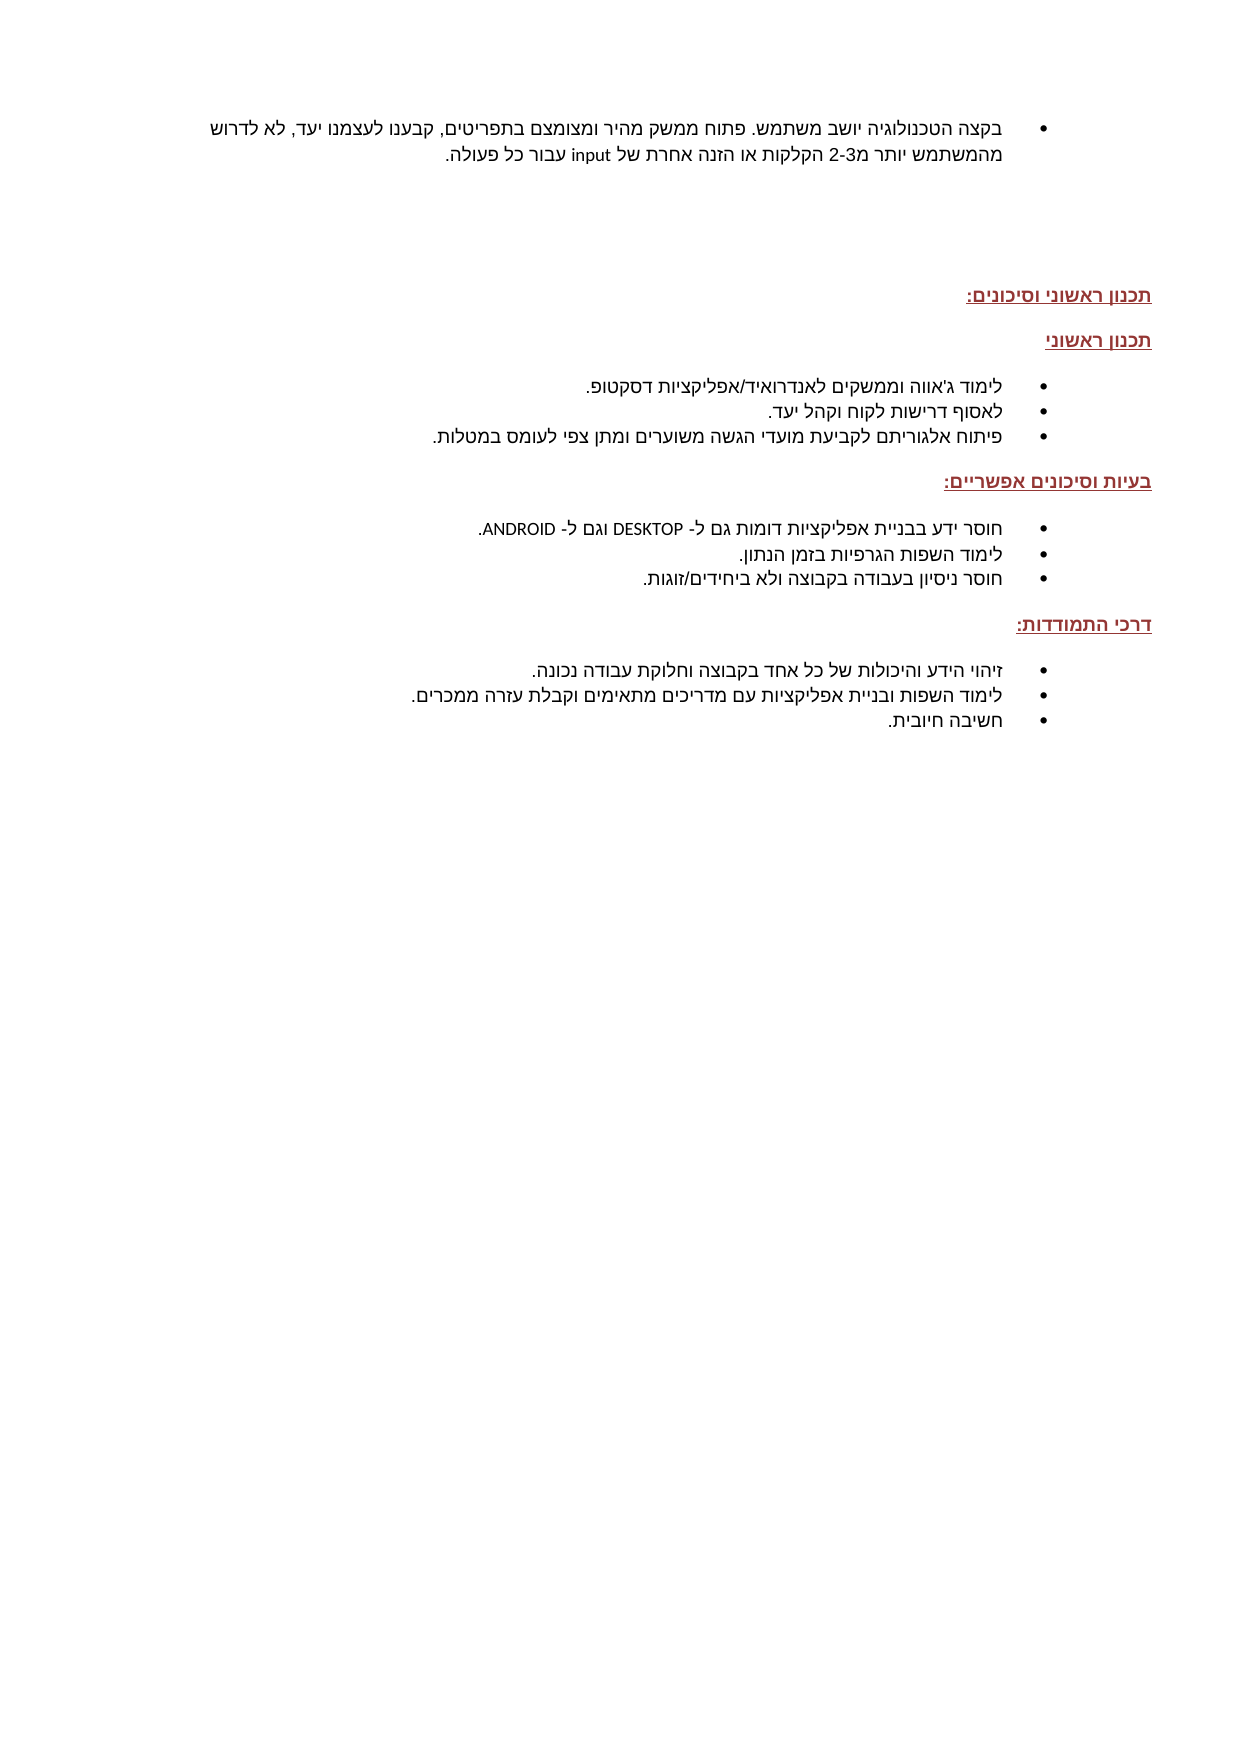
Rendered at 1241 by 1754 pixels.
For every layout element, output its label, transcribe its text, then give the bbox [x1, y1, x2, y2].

text תכנון ראשוני [177, 330, 1152, 352]
list לימוד השפות ובניית אפליקציות עם מדריכים מתאימים וקבלת עזרה ממכרים. [177, 684, 1040, 706]
list לימוד ג'אווה וממשקים לאנדרואיד/אפליקציות דסקטופ. [177, 376, 1040, 397]
list לאסוף דרישות לקוח וקהל יעד. [177, 401, 1040, 422]
list חוסר ניסיון בעבודה בקבוצה ולא ביחידים/זוגות. [177, 568, 1040, 590]
list חוסר ידע בבניית אפליקציות דומות גם ל- DESKTOP וגם ל- ANDROID. [177, 517, 1040, 540]
list לימוד השפות הגרפיות בזמן הנתון. [177, 543, 1040, 565]
list חשיבה חיובית. [177, 709, 1040, 731]
list בקצה הטכנולוגיה יושב משתמש. פתוח ממשק מהיר ומצומצם בתפריטים, קבענו לעצמנו יעד, לא לדרוש מהמשתמש יותר מ2-3 הקלקות או הזנה אחרת של input עבור כל פעולה. [177, 118, 1040, 166]
text בעיות וסיכונים אפשריים: [177, 471, 1152, 493]
text תכנון ראשוני וסיכונים: [177, 284, 1152, 306]
list זיהוי הידע והיכולות של כל אחד בקבוצה וחלוקת עבודה נכונה. [177, 659, 1040, 681]
list פיתוח אלגוריתם לקביעת מועדי הגשה משוערים ומתן צפי לעומס במטלות. [177, 426, 1040, 447]
text דרכי התמודדות: [177, 614, 1152, 636]
